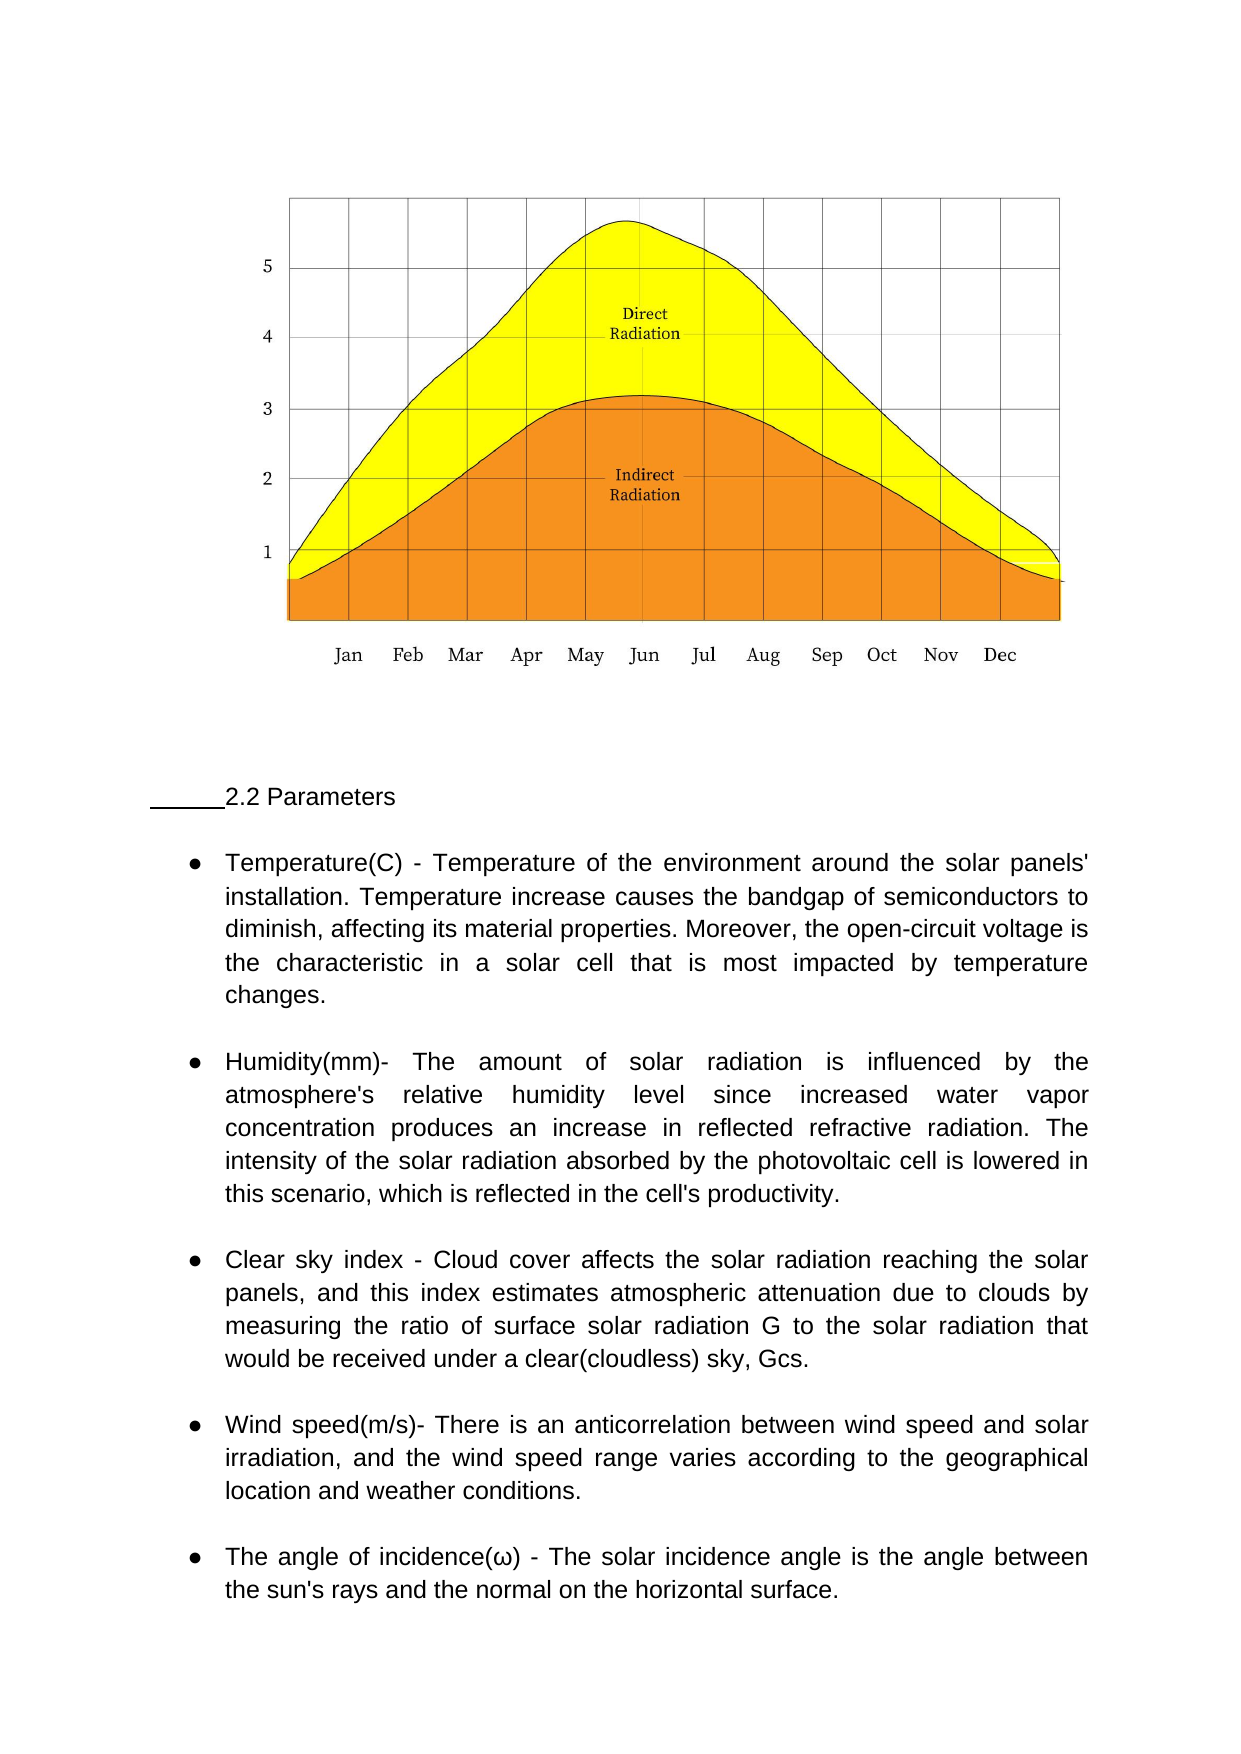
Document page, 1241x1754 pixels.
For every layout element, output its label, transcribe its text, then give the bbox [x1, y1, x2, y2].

list Humidity(mm)- The amount of solar radiation is influenced by the atmosphere's relative humidity level since increased water vapor concentration produces an increase in reflected refractive radiation. The intensity of the solar radiation absorbed by the photovoltaic cell is lowered in this scenario, which is reflected in the cell's productivity. [187, 1047, 1090, 1207]
list Temperature(C) - Temperature of the environment around the solar panels' installation. Temperature increase causes the bandgap of semiconductors to diminish, affecting its material properties. Moreover, the open-circuit voltage is the characteristic in a solar cell that is most impacted by temperature changes. [187, 848, 1090, 1009]
list Clear sky index - Cloud cover affects the solar radiation reaching the solar panels, and this index estimates atmospheric attenuation due to clouds by measuring the ratio of surface solar radiation G to the solar radiation that would be received under a clear(cloudless) sky, Gcs. [187, 1245, 1090, 1372]
text 2.2 Parameters [150, 782, 1090, 811]
picture [150, 150, 1091, 713]
list The angle of incidence(ω) - The solar incidence angle is the angle between the sun's rays and the normal on the horizontal surface. [187, 1542, 1090, 1604]
list Wind speed(m/s)- There is an anticorrelation between wind speed and solar irradiation, and the wind speed range varies according to the geographical location and weather conditions. [187, 1410, 1090, 1504]
